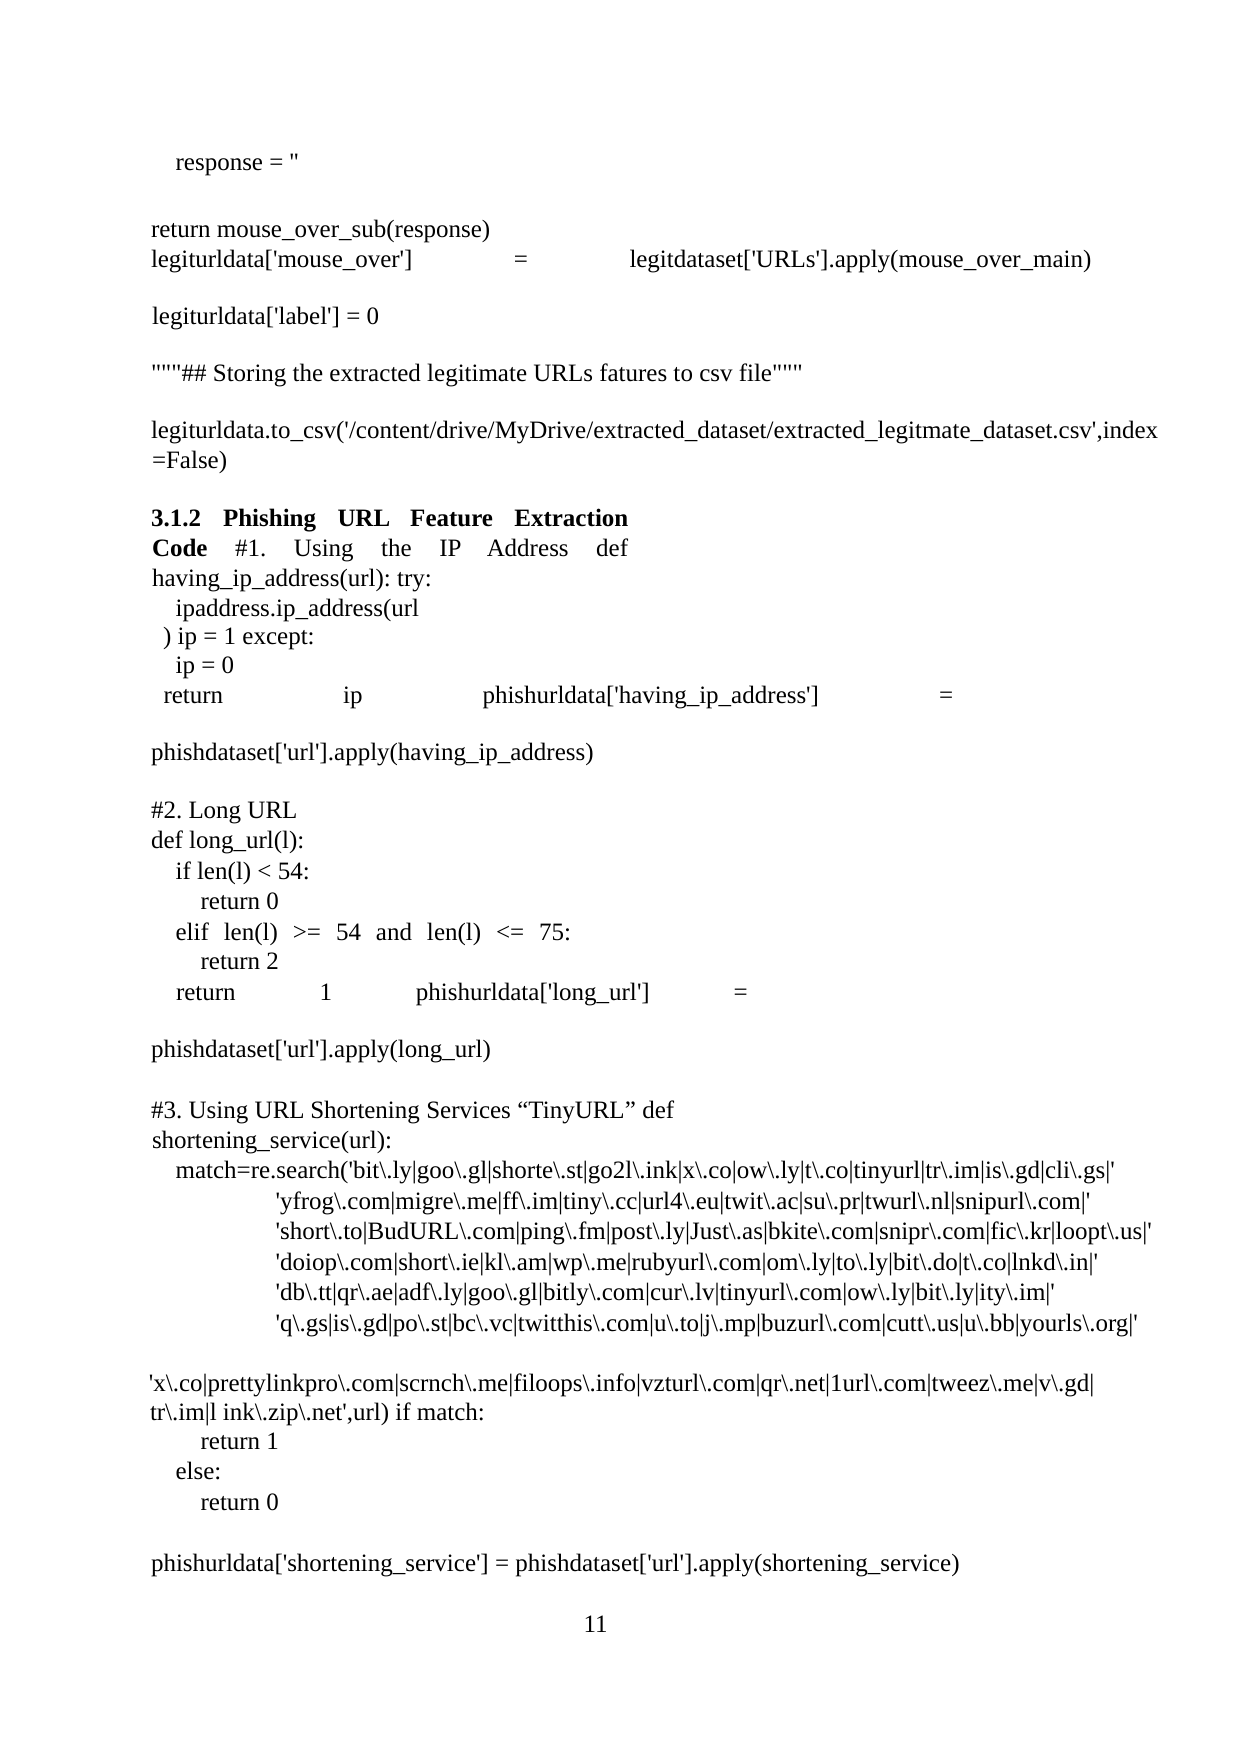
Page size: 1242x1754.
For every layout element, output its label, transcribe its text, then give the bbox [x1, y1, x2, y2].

text elif len(l) >= 54 and len(l) <= 75: return 2 [175, 917, 571, 975]
text phishurldata['shortening_service'] = phishdataset['url'].apply(shortening_service) [151, 1548, 1163, 1577]
text return 0 [200, 1487, 1163, 1516]
text 3.1.2 Phishing URL Feature Extraction Code #1. Using the IP Address def having_ip_address(url): try: [151, 503, 628, 592]
text 'x\.co|prettylinkpro\.com|scrnch\.me|filoops\.info|vzturl\.com|qr\.net|1url\.com|tweez\.me|v\.gd|tr\.im|l ink\.zip\.net',url) if match: [149, 1369, 1143, 1426]
text #2. Long URL [151, 795, 1163, 824]
text else: [175, 1456, 1163, 1485]
text 'yfrog\.com|migre\.me|ff\.im|tiny\.cc|url4\.eu|twit\.ac|su\.pr|twurl\.nl|snipurl\.com|' [275, 1186, 1163, 1215]
text return 1 [200, 1426, 1163, 1455]
text 'db\.tt|qr\.ae|adf\.ly|goo\.gl|bitly\.com|cur\.lv|tinyurl\.com|ow\.ly|bit\.ly|ity\.im|' [275, 1277, 1163, 1306]
text legiturldata.to_csv('/content/drive/MyDrive/extracted_dataset/extracted_legitmate_dataset.csv',index =False) [151, 415, 1163, 474]
text def long_url(l): [151, 825, 1163, 854]
text if len(l) < 54: [175, 856, 1163, 884]
text return 0 [200, 886, 1163, 915]
text response = '' [175, 147, 1163, 176]
text #3. Using URL Shortening Services “TinyURL” def shortening_service(url): [151, 1095, 674, 1154]
text ip = 0 [175, 650, 1163, 679]
text 'short\.to|BudURL\.com|ping\.fm|post\.ly|Just\.as|bkite\.com|snipr\.com|fic\.kr|loopt\.us|' [275, 1216, 1163, 1245]
text return ip phishurldata['having_ip_address'] = phishdataset['url'].apply(having_ip_address) [151, 681, 953, 766]
text ipaddress.ip_address(url) ip = 1 except: [163, 593, 422, 650]
text match=re.search('bit\.ly|goo\.gl|shorte\.st|go2l\.ink|x\.co|ow\.ly|t\.co|tinyurl|tr\.im|is\.gd|cli\.gs|' [175, 1156, 1163, 1184]
text 'doiop\.com|short\.ie|kl\.am|wp\.me|rubyurl\.com|om\.ly|to\.ly|bit\.do|t\.co|lnkd\.in|' [275, 1247, 1163, 1276]
text return 1 phishurldata['long_url'] = phishdataset['url'].apply(long_url) [151, 977, 748, 1062]
text legiturldata['mouse_over'] = legitdataset['URLs'].apply(mouse_over_main) legiturldata['label'] = 0 [151, 244, 1092, 330]
text return mouse_over_sub(response) [151, 214, 1163, 242]
text """## Storing the extracted legitimate URLs fatures to csv file""" [151, 358, 1163, 387]
text 'q\.gs|is\.gd|po\.st|bc\.vc|twitthis\.com|u\.to|j\.mp|buzurl\.com|cutt\.us|u\.bb|yourls\.org|' [275, 1308, 1163, 1336]
